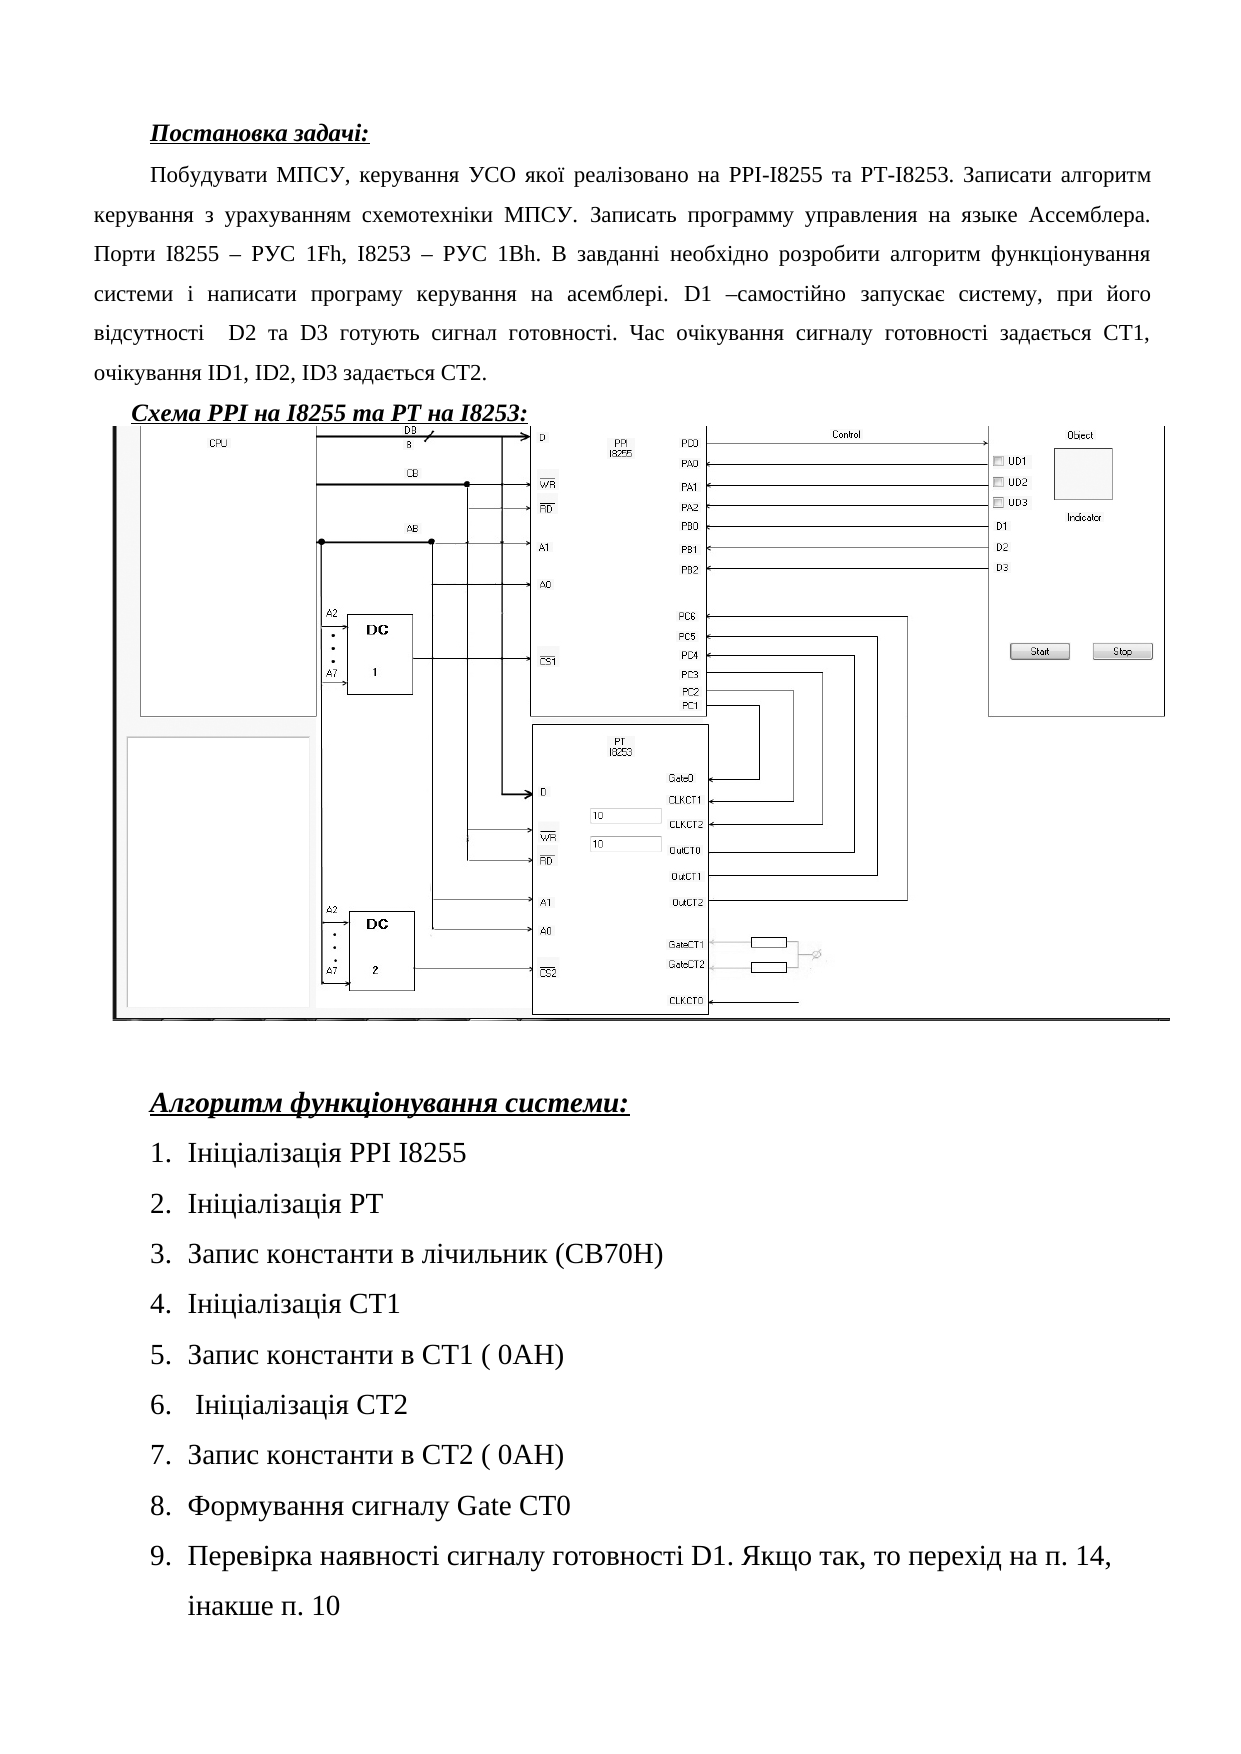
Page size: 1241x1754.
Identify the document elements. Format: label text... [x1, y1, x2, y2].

text Алгоритм функціонування системи: [94, 1085, 1152, 1119]
text Схема РРІ на І8255 та РТ на І8253: [131, 398, 1152, 426]
text Побудувати МПСУ, керування УСО якої реалізовано на РРІ-І8255 та РТ-І8253. Записати алгоритм керування з урахуванням схемотехніки МПСУ. Записать программу управления на языке Ассемблера. Порти I8255 – РУС 1Fh, I8253 – РУС 1Bh. В завданні необхідно розробити алгоритм функціонування системи і написати програму керування на асемблері. D1 –самостійно запускає систему, при його відсутності D2 та D3 готують сигнал готовності. Час очікування сигналу готовності задається СТ1, очікування ІD1, ІD2, ІD3 задається СТ2. [94, 161, 1152, 385]
list Ініціалізація PPI I8255 [150, 1136, 1152, 1169]
list Ініціалізація СТ1 [150, 1287, 1152, 1320]
text Постановка задачі: [94, 118, 1152, 147]
list Запис константи в лічильник (СВ70Н) [150, 1236, 1152, 1270]
list Ініціалізація СТ2 [150, 1387, 1152, 1421]
list Ініціалізація PT [150, 1186, 1152, 1219]
list Перевірка наявності сигналу готовності D1. Якщо так, то перехід на п. 14, інакше п. 10 [150, 1538, 1152, 1622]
picture [112, 426, 1170, 1021]
list Запис константи в СТ1 ( 0АН) [150, 1337, 1152, 1370]
list Запис константи в СТ2 ( 0АН) [150, 1437, 1152, 1471]
list Формування сигналу Gate СТ0 [150, 1488, 1152, 1521]
